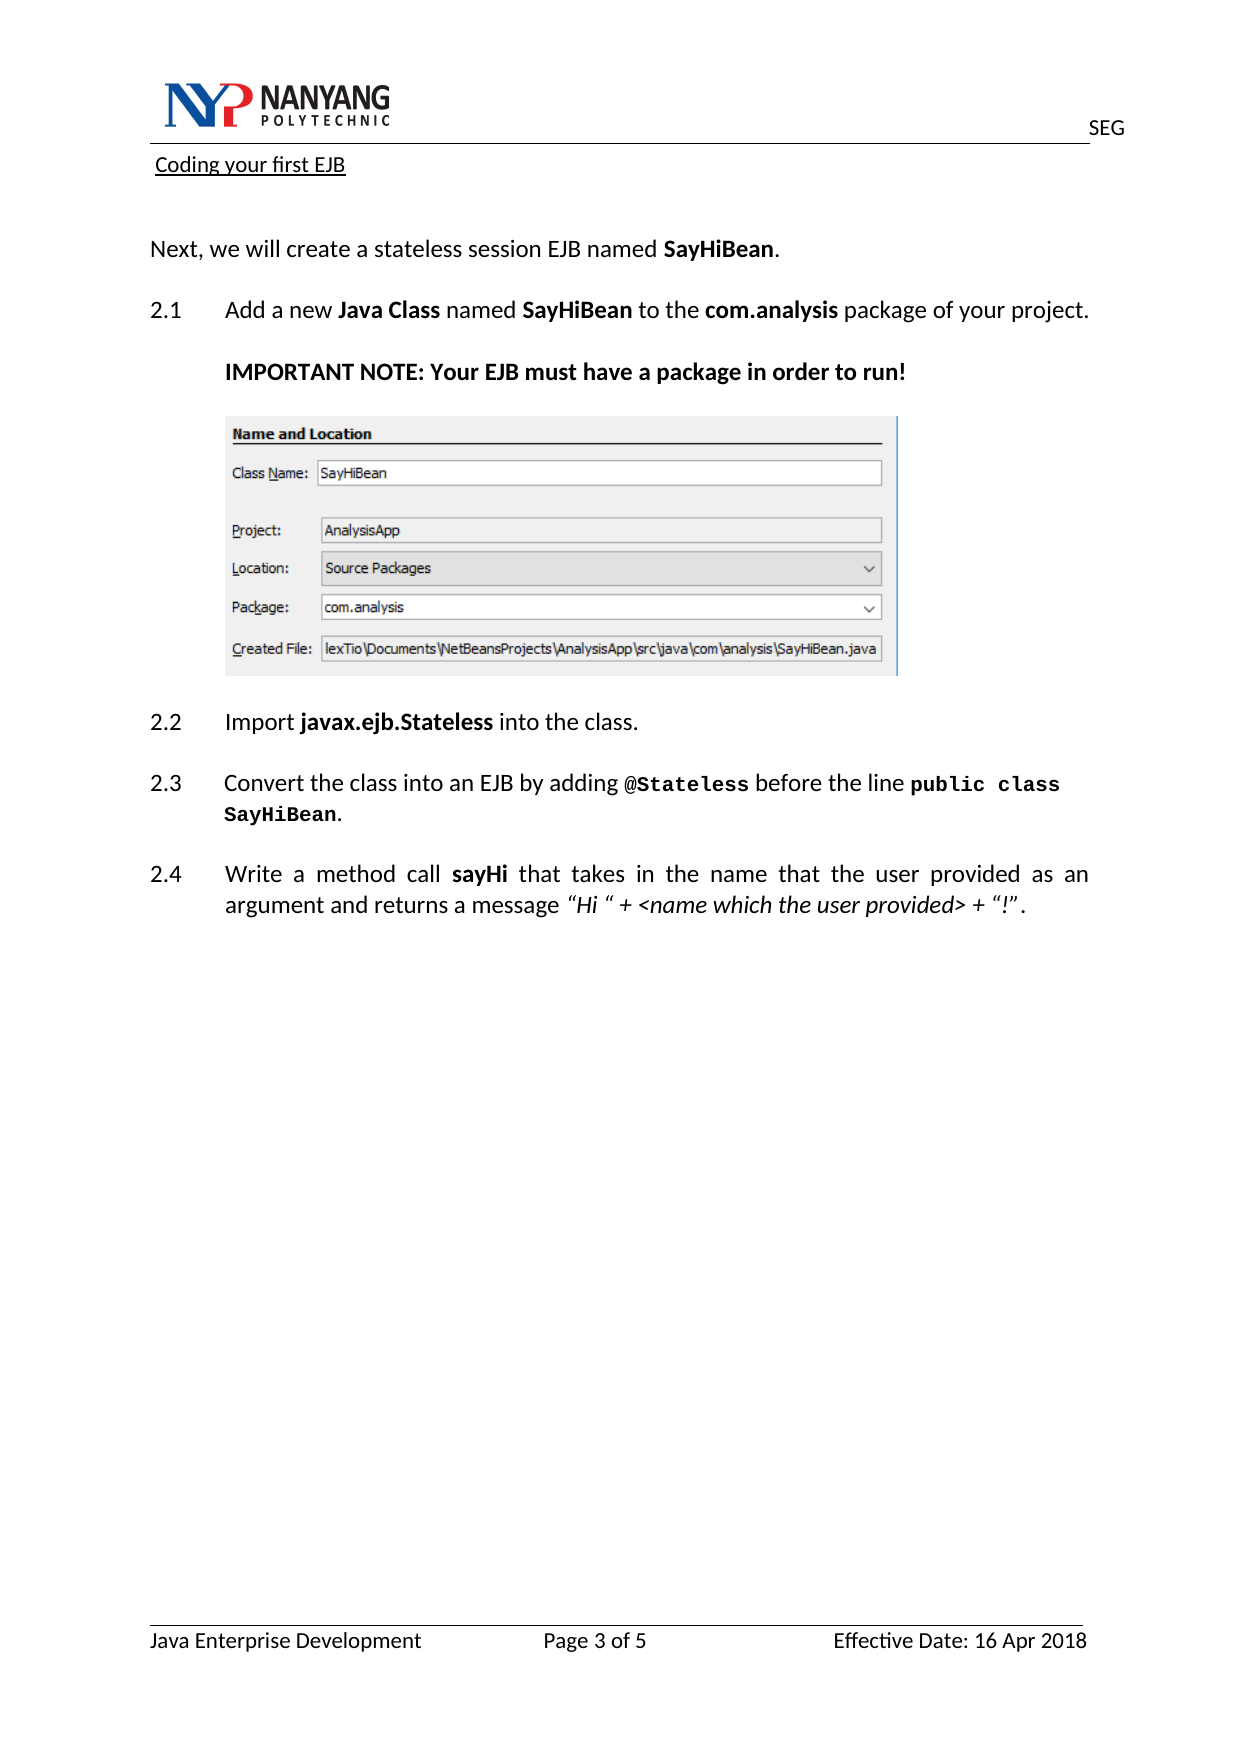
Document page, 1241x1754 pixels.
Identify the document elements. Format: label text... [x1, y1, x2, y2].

text 2.2 Import javax.ejb.Stateless into the class. [150, 706, 1090, 736]
picture [150, 74, 404, 136]
text IMPORTANT NOTE: Your EJB must have a package in order to run! [225, 356, 1090, 386]
text Coding your first EJB [150, 150, 1090, 178]
text 2.1 Add a new Java Class named SayHiBean to the com.analysis package of your project. [150, 294, 1090, 325]
picture [225, 416, 898, 676]
text 2.4 Write a method call sayHi that takes in the name that the user provided as an argument and returns a message “Hi “ + <name which the user provided> + “!”. [150, 858, 1090, 919]
text 2.3 Convert the class into an EJB by adding @Stateless before the line public class SayHiBean. [150, 767, 1090, 828]
text Next, we will create a stateless session EJB named SayHiBean. [150, 233, 1090, 264]
